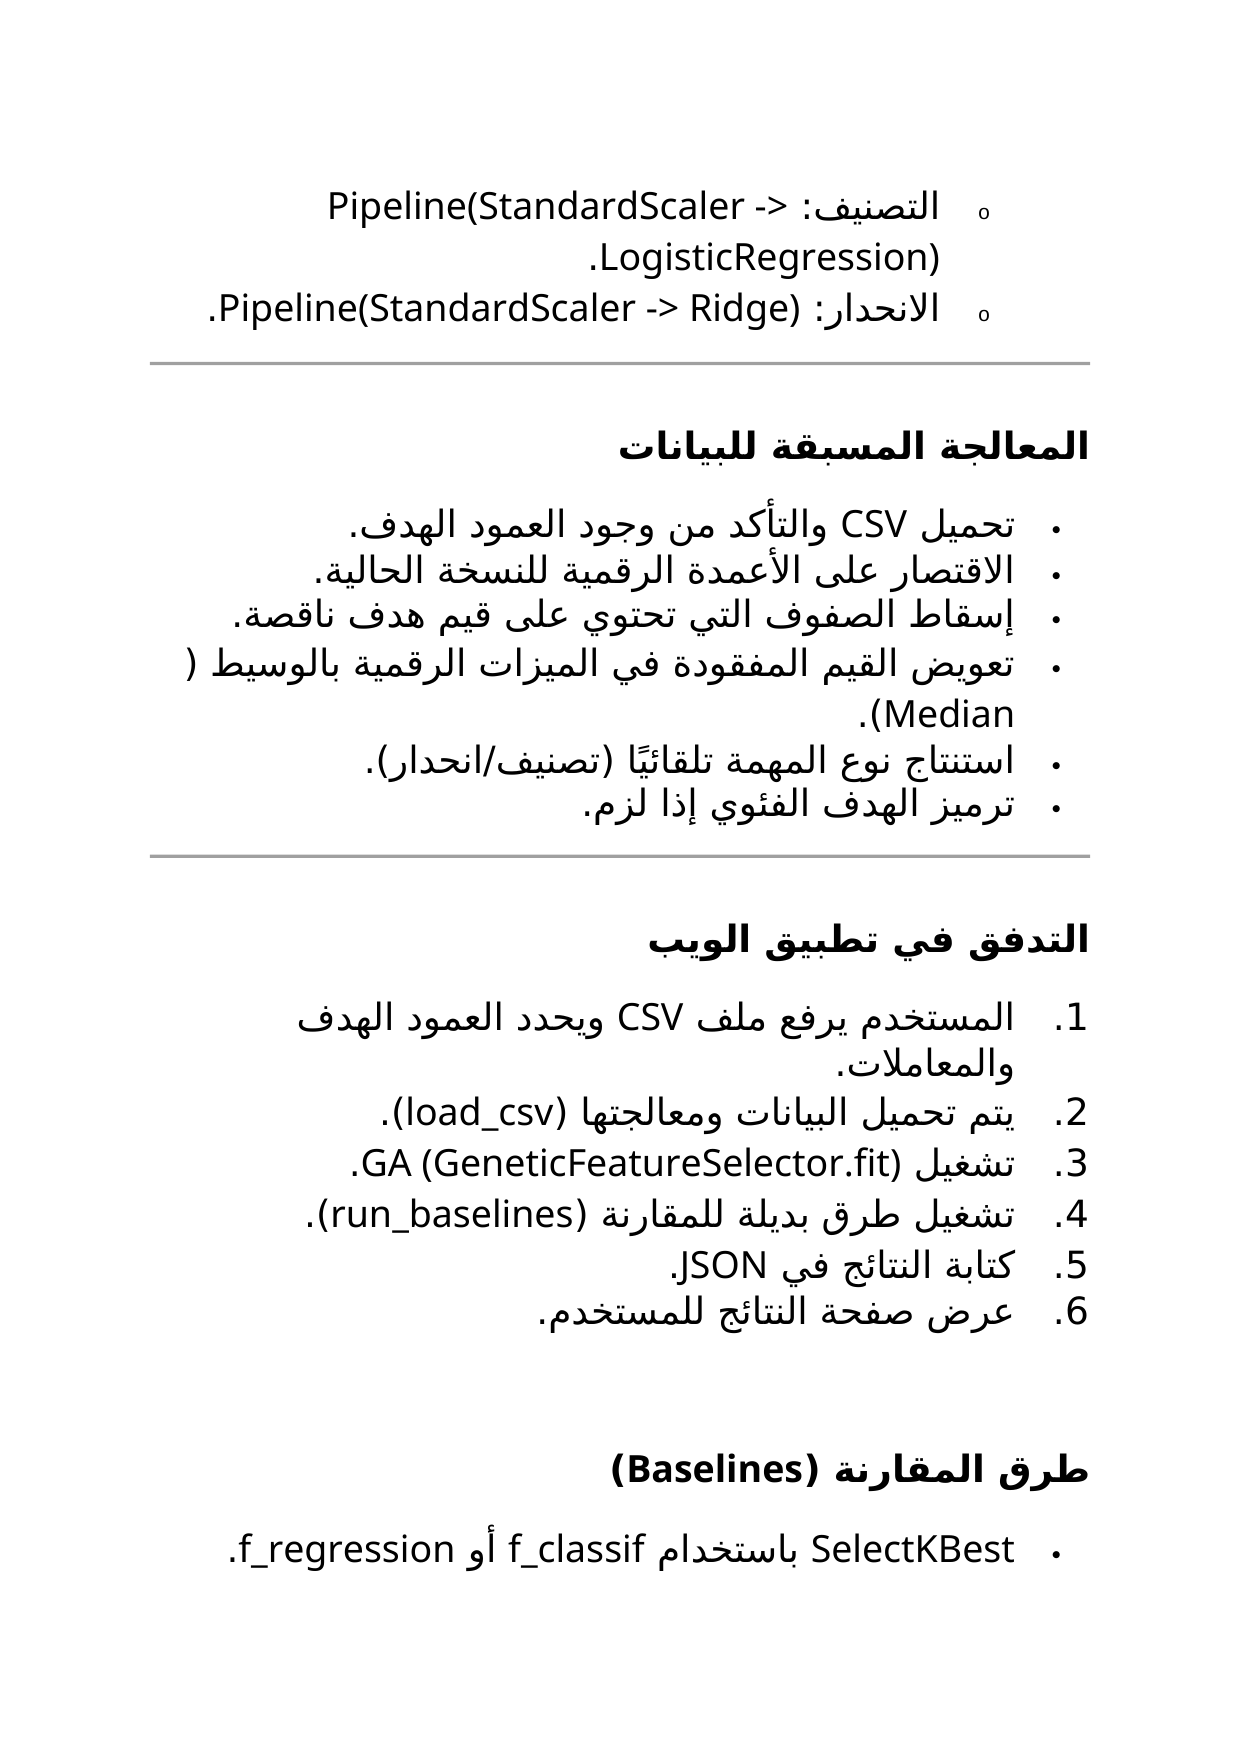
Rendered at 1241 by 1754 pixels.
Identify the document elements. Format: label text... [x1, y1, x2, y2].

list الاقتصار على الأعمدة الرقمية للنسخة الحالية. [150, 549, 1053, 592]
list تشغيل GA (GeneticFeatureSelector.fit). [150, 1136, 1053, 1187]
list إسقاط الصفوف التي تحتوي على قيم هدف ناقصة. [150, 592, 1053, 636]
list المستخدم يرفع ملف CSV ويحدد العمود الهدف والمعاملات. [150, 991, 1053, 1085]
list الانحدار: Pipeline(StandardScaler -> Ridge). [150, 282, 978, 333]
text التدفق في تطبيق الويب [150, 918, 1090, 961]
list عرض صفحة النتائج للمستخدم. [150, 1289, 1053, 1333]
list تشغيل طرق بديلة للمقارنة (run_baselines). [150, 1187, 1053, 1238]
list تحميل CSV والتأكد من وجود العمود الهدف. [150, 498, 1053, 549]
text المعالجة المسبقة للبيانات [150, 425, 1090, 469]
list ترميز الهدف الفئوي إذا لزم. [150, 782, 1053, 826]
list كتابة النتائج في JSON. [150, 1238, 1053, 1289]
list تعويض القيم المفقودة في الميزات الرقمية بالوسيط (Median). [150, 636, 1053, 738]
list يتم تحميل البيانات ومعالجتها (load_csv). [150, 1085, 1053, 1136]
list استنتاج نوع المهمة تلقائيًا (تصنيف/انحدار). [150, 738, 1053, 782]
text طرق المقارنة (Baselines) [150, 1442, 1090, 1493]
list SelectKBest باستخدام f_classif أو f_regression. [150, 1523, 1053, 1574]
list التصنيف: Pipeline(StandardScaler -> LogisticRegression). [150, 179, 978, 282]
